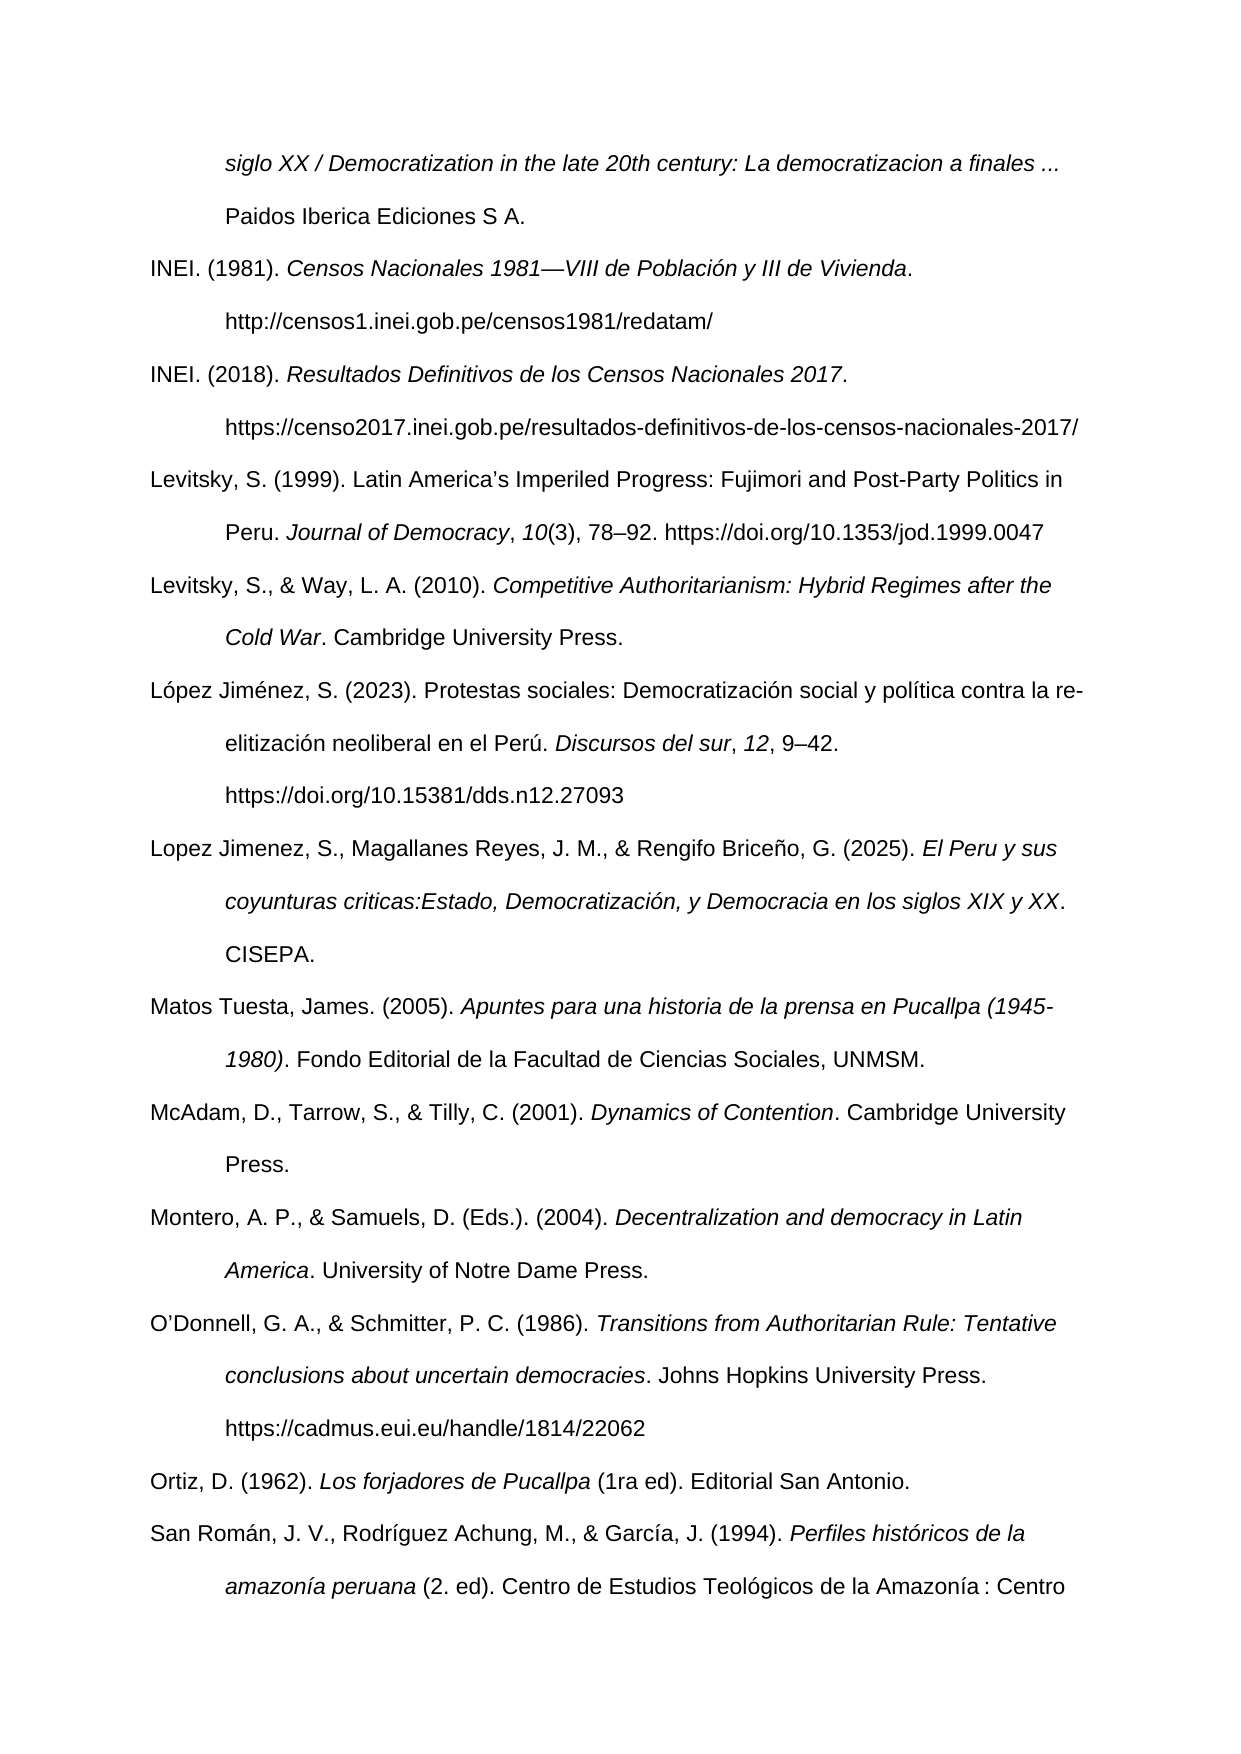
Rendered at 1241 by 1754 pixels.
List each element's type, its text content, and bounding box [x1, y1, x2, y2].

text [150, 150, 1090, 229]
text Levitsky, S., & Way, L. A. (2010). Competitive Authoritarianism: Hybrid Regimes after the Cold War. Cambridge University Press. [150, 572, 1090, 651]
text Matos Tuesta, James. (2005). Apuntes para una historia de la prensa en Pucallpa (1945-1980). Fondo Editorial de la Facultad de Ciencias Sociales, UNMSM. [150, 993, 1090, 1072]
text Lopez Jimenez, S., Magallanes Reyes, J. M., & Rengifo Briceño, G. (2025). El Peru y sus coyunturas criticas:Estado, Democratización, y Democracia en los siglos XIX y XX. CISEPA. [150, 835, 1090, 967]
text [150, 1520, 1090, 1599]
text Montero, A. P., & Samuels, D. (Eds.). (2004). Decentralization and democracy in Latin America. University of Notre Dame Press. [150, 1204, 1090, 1283]
text INEI. (2018). Resultados Definitivos de los Censos Nacionales 2017. https://censo2017.inei.gob.pe/resultados-definitivos-de-los-censos-nacionales-2017/ [150, 361, 1090, 440]
text López Jiménez, S. (2023). Protestas sociales: Democratización social y política contra la re-elitización neoliberal en el Perú. Discursos del sur, 12, 9–42. https://doi.org/10.15381/dds.n12.27093 [150, 677, 1090, 809]
text INEI. (1981). Censos Nacionales 1981—VIII de Población y III de Vivienda. http://censos1.inei.gob.pe/censos1981/redatam/ [150, 255, 1090, 334]
text Ortiz, D. (1962). Los forjadores de Pucallpa (1ra ed). Editorial San Antonio. [150, 1468, 1090, 1494]
text O’Donnell, G. A., & Schmitter, P. C. (1986). Transitions from Authoritarian Rule: Tentative conclusions about uncertain democracies. Johns Hopkins University Press. https://cadmus.eui.eu/handle/1814/22062 [150, 1309, 1090, 1441]
text Levitsky, S. (1999). Latin America’s Imperiled Progress: Fujimori and Post-Party Politics in Peru. Journal of Democracy, 10(3), 78–92. https://doi.org/10.1353/jod.1999.0047 [150, 466, 1090, 545]
text McAdam, D., Tarrow, S., & Tilly, C. (2001). Dynamics of Contention. Cambridge University Press. [150, 1099, 1090, 1178]
